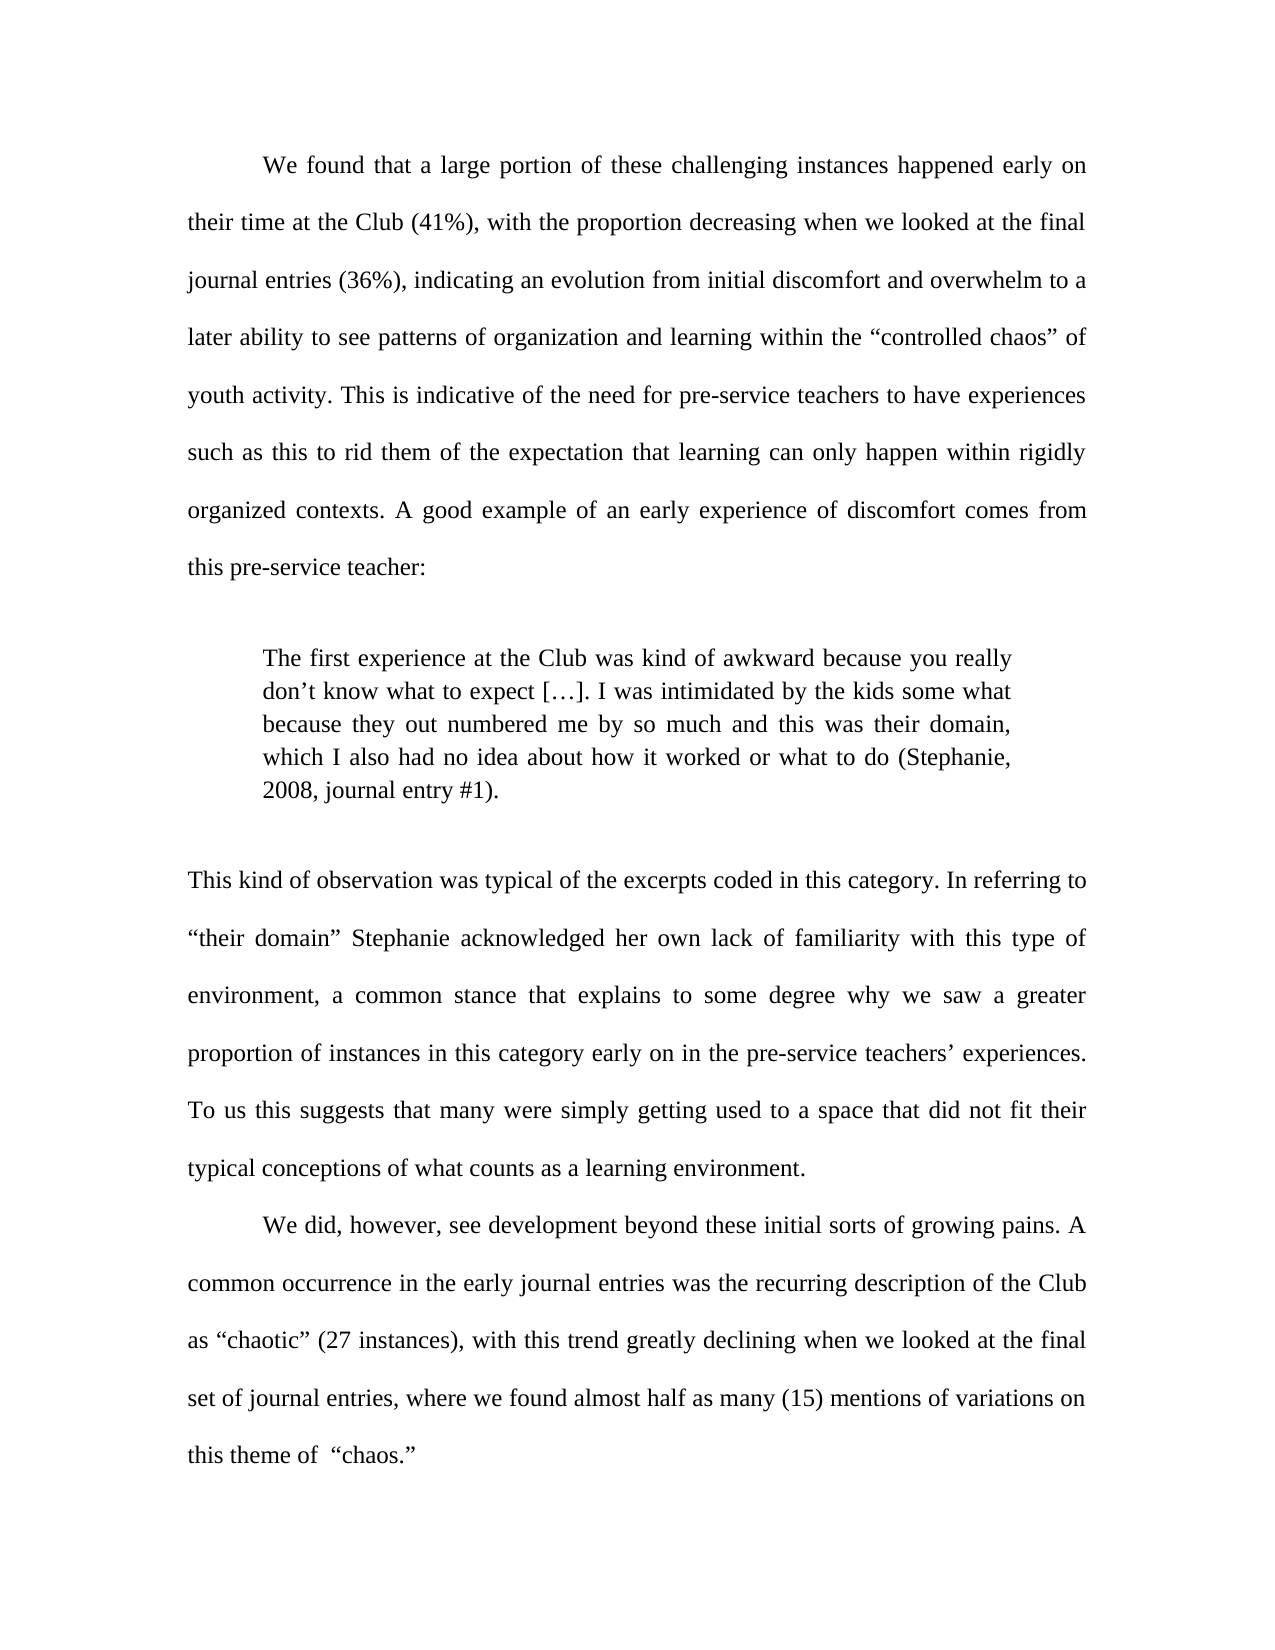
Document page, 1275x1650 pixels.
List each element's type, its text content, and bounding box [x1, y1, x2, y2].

text The first experience at the Club was kind of awkward because you really don’t know what to expect […]. I was intimidated by the kids some what because they out numbered me by so much and this was their domain, which I also had no idea about how it worked or what to do (Stephanie, 2008, journal entry #1). [262, 643, 1012, 804]
text We found that a large portion of these challenging instances happened early on their time at the Club (41%), with the proportion decreasing when we looked at the final journal entries (36%), indicating an evolution from initial discomfort and overwhelm to a later ability to see patterns of organization and learning within the “controlled chaos” of youth activity. This is indicative of the need for pre-service teachers to have experiences such as this to rid them of the expectation that learning can only happen within rigidly organized contexts. A good example of an early experience of discomfort comes from this pre-service teacher: [187, 150, 1087, 581]
text This kind of observation was typical of the excerpts coded in this category. In referring to “their domain” Stephanie acknowledged her own lack of familiarity with this type of environment, a common stance that explains to some degree why we saw a greater proportion of instances in this category early on in the pre-service teachers’ experiences. To us this suggests that many were simply getting used to a space that did not fit their typical conceptions of what counts as a learning environment. [187, 866, 1087, 1182]
text We did, however, see development beyond these initial sorts of growing pains. A common occurrence in the early journal entries was the recurring description of the Club as “chaotic” (27 instances), with this trend greatly declining when we looked at the final set of journal entries, where we found almost half as many (15) mentions of variations on this theme of “chaos.” [187, 1211, 1087, 1469]
